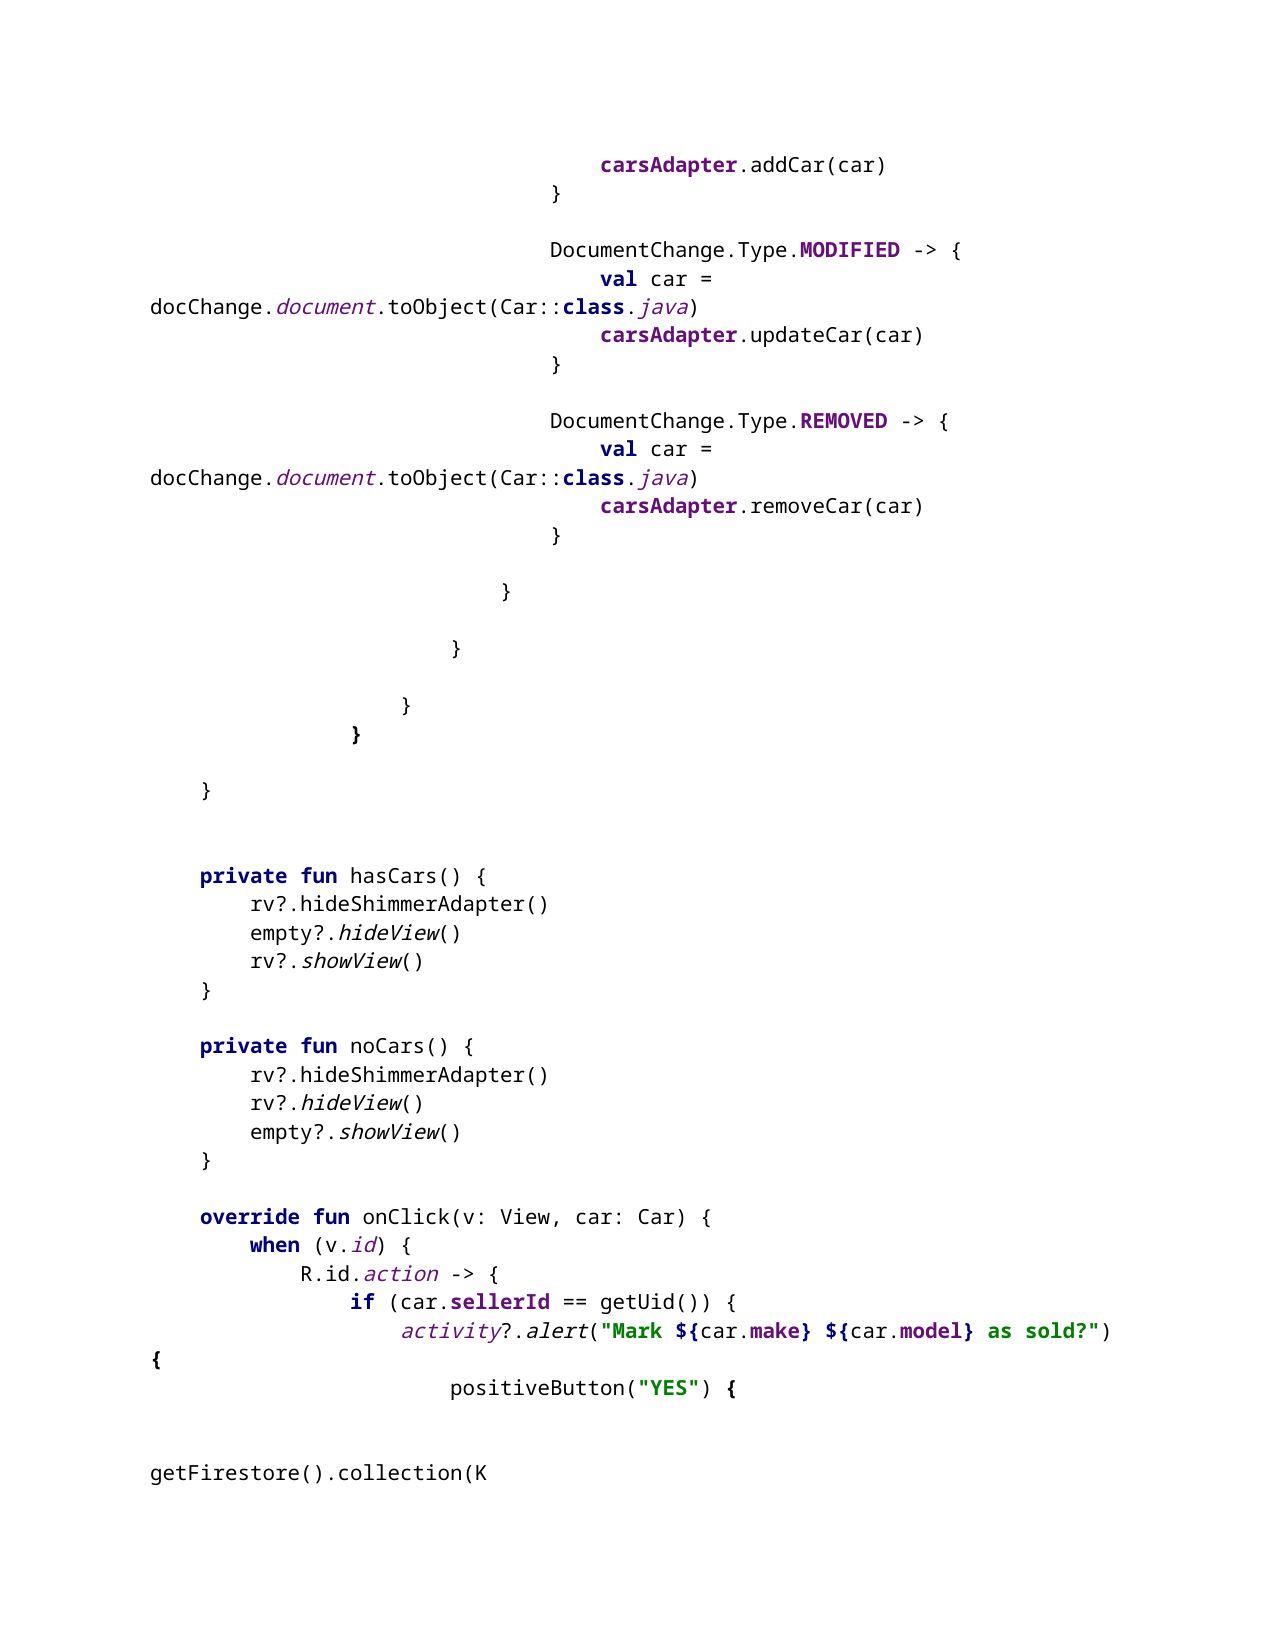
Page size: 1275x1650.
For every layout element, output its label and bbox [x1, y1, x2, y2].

text [150, 150, 1125, 1487]
